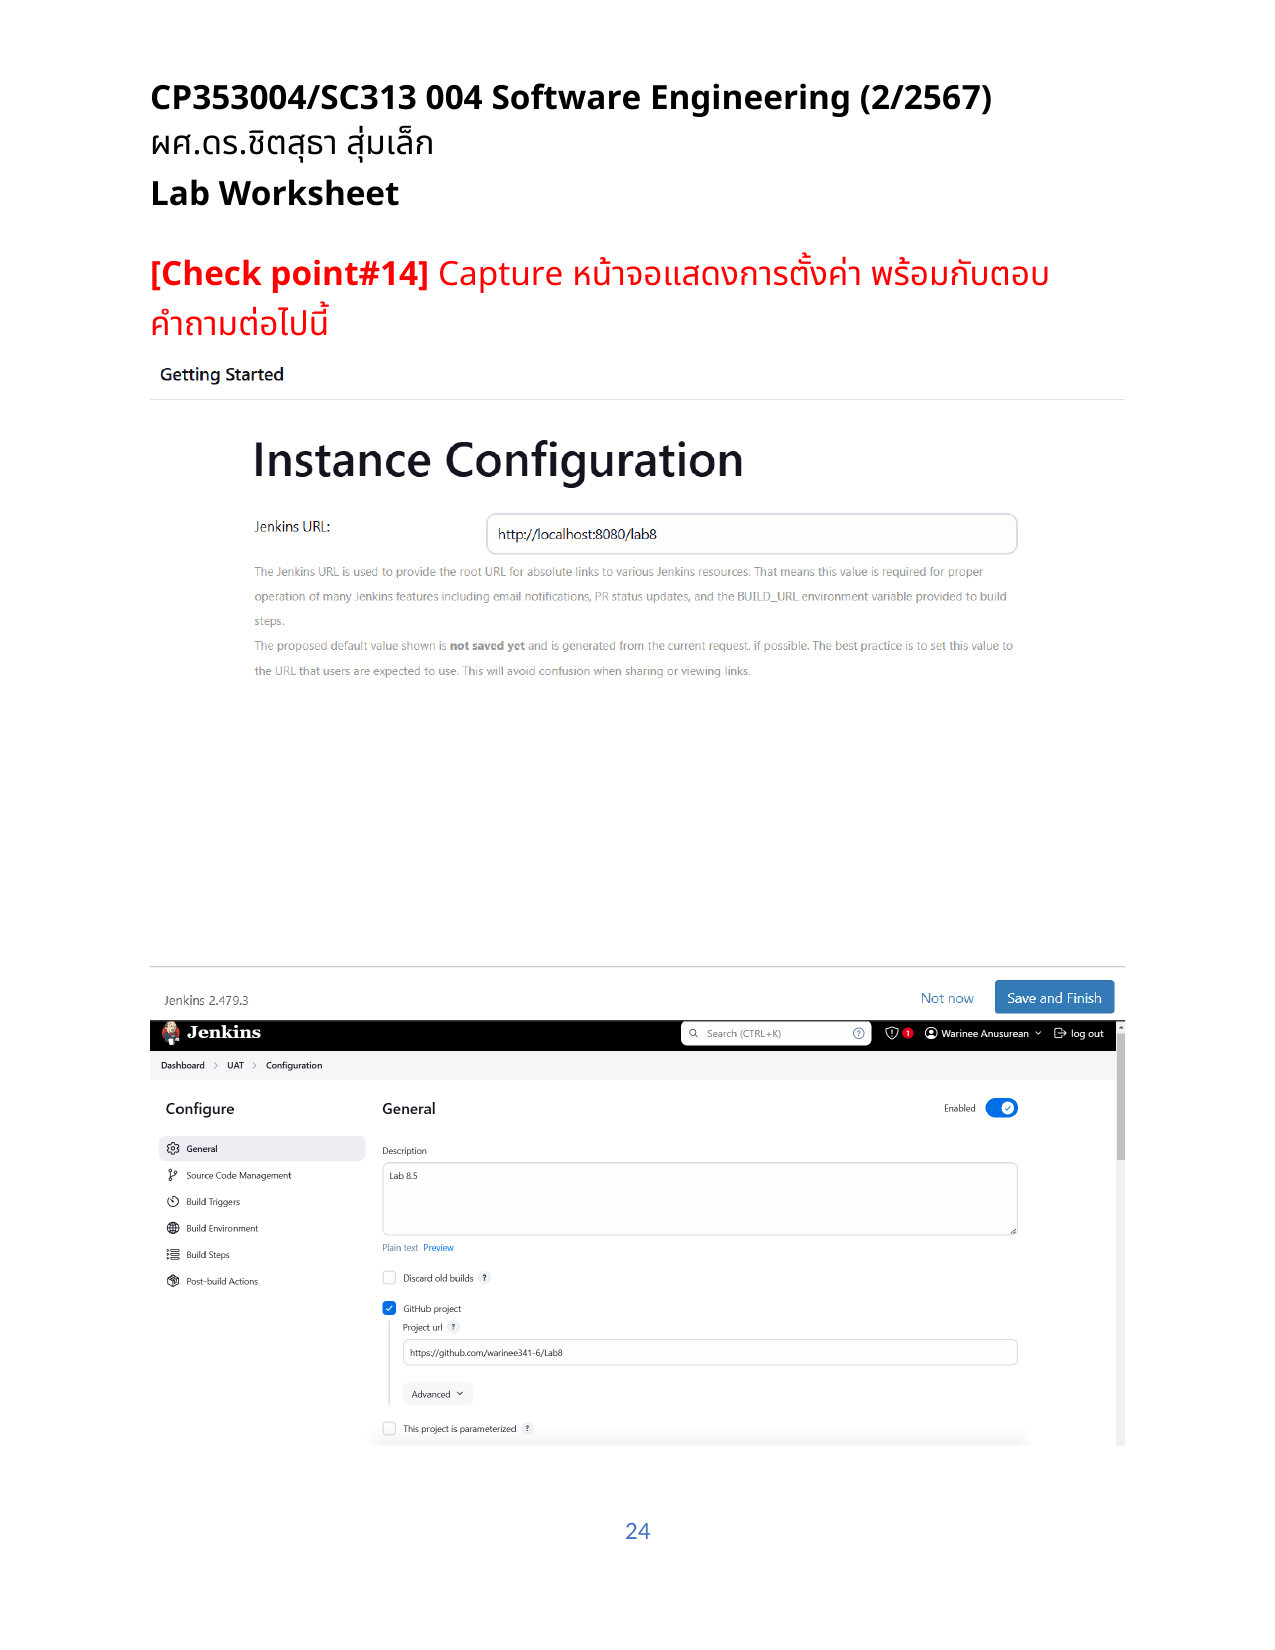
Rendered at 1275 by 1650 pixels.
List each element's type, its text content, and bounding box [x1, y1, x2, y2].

text [Check point#14] Capture หน้าจอแสดงการตั้งค่า พร้อมกับตอบคำถามต่อไปนี้ [150, 249, 1125, 350]
picture [150, 350, 1125, 1446]
